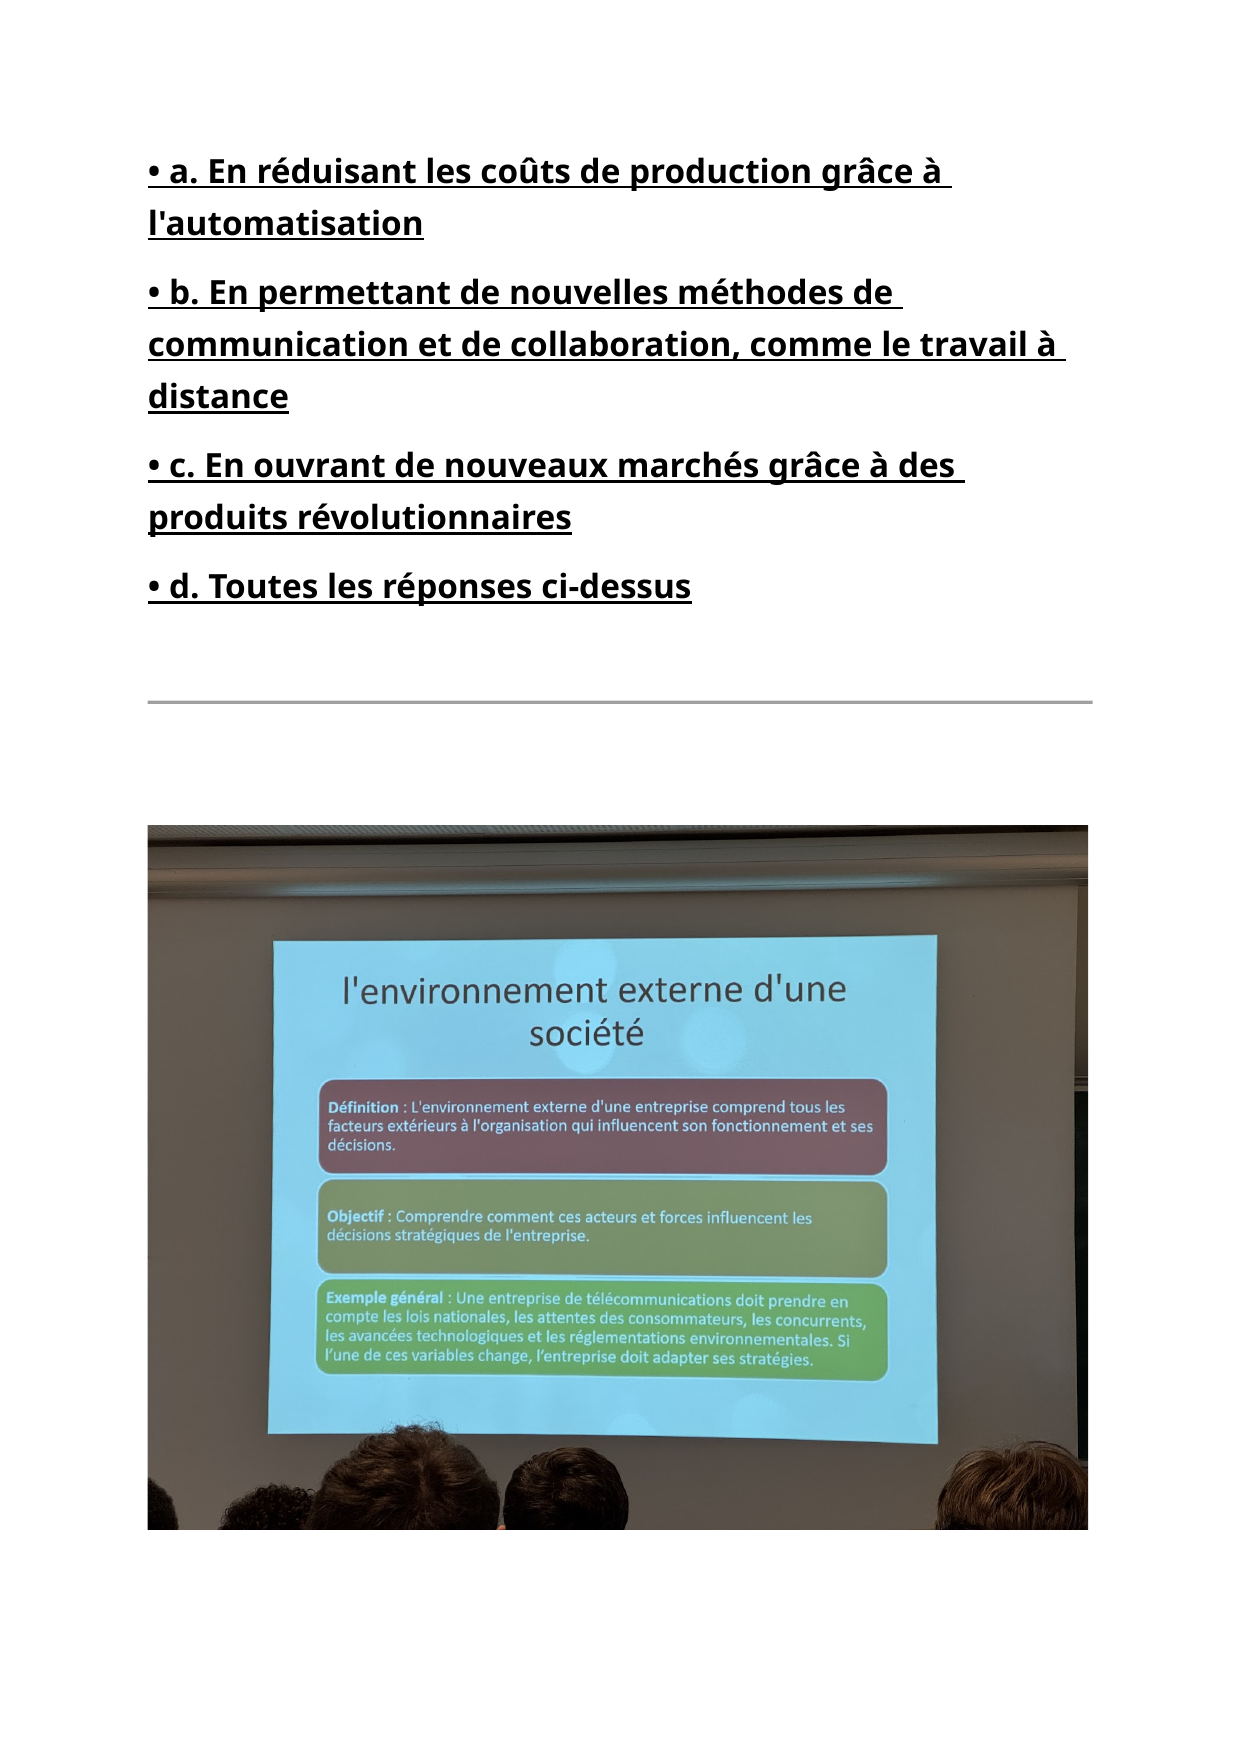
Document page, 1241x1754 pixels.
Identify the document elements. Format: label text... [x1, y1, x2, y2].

text • d. Toutes les réponses ci-dessus [148, 563, 1093, 608]
picture [147, 825, 1089, 1530]
text • c. En ouvrant de nouveaux marchés grâce à des produits révolutionnaires [148, 442, 1093, 539]
text • b. En permettant de nouvelles méthodes de communication et de collaboration, comme le travail à distance [148, 269, 1093, 418]
text • a. En réduisant les coûts de production grâce à l'automatisation [148, 148, 1093, 245]
